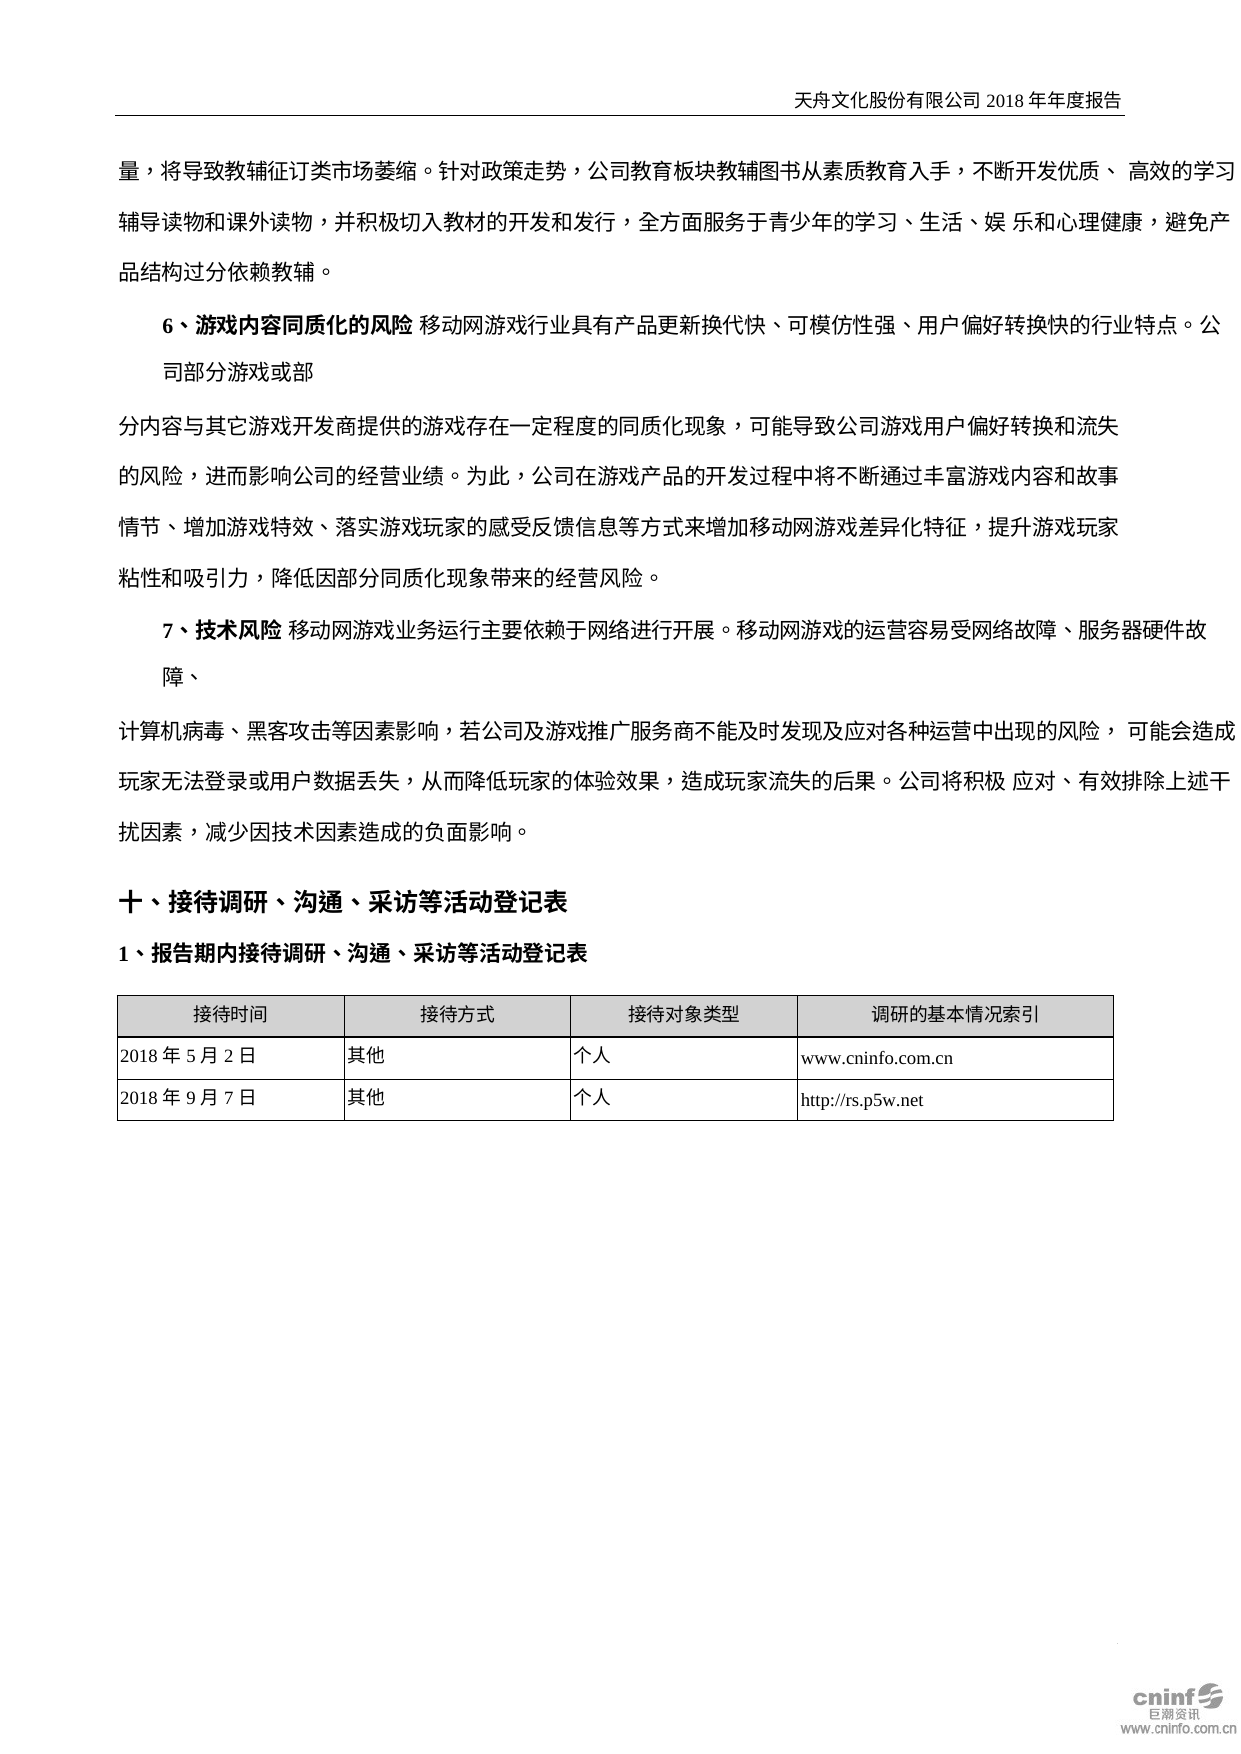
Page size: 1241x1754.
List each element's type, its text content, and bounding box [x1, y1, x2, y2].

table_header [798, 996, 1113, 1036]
picture [1115, 1680, 1240, 1737]
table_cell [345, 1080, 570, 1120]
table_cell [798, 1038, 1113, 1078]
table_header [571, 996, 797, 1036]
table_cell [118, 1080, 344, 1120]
subtitle 十、接待调研、沟通、采访等活动登记表 [118, 885, 1240, 919]
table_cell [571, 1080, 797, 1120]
subtitle 量，将导致教辅征订类市场萎缩。针对政策走势，公司教育板块教辅图书从素质教育入手，不断开发优质、 高效的学习辅导读物和课外读物，并积极切入教材的开发和发行，全方面服务于青少年的学习、生活、娱 乐和心理健康，避免产品结构过分依赖教辅。 [118, 156, 1240, 287]
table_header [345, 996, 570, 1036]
subtitle 分内容与其它游戏开发商提供的游戏存在一定程度的同质化现象，可能导致公司游戏用户偏好转换和流失 的风险，进而影响公司的经营业绩。为此，公司在游戏产品的开发过程中将不断通过丰富游戏内容和故事 情节、增加游戏特效、落实游戏玩家的感受反馈信息等方式来增加移动网游戏差异化特征，提升游戏玩家 粘性和吸引力，降低因部分同质化现象带来的经营风险。 [118, 411, 1123, 592]
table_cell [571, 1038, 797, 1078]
text 6、游戏内容同质化的风险 移动网游戏行业具有产品更新换代快、可模仿性强、用户偏好转换快的行业特点。公司部分游戏或部 [162, 310, 1240, 386]
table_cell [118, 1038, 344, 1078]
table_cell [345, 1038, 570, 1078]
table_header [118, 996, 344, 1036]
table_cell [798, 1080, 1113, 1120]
subtitle 1、报告期内接待调研、沟通、采访等活动登记表 [118, 938, 1240, 968]
subtitle 计算机病毒、黑客攻击等因素影响，若公司及游戏推广服务商不能及时发现及应对各种运营中出现的风险， 可能会造成玩家无法登录或用户数据丢失，从而降低玩家的体验效果，造成玩家流失的后果。公司将积极 应对、有效排除上述干扰因素，减少因技术因素造成的负面影响。 [118, 716, 1240, 847]
subtitle 7、技术风险 移动网游戏业务运行主要依赖于网络进行开展。移动网游戏的运营容易受网络故障、服务器硬件故障、 [162, 615, 1240, 691]
